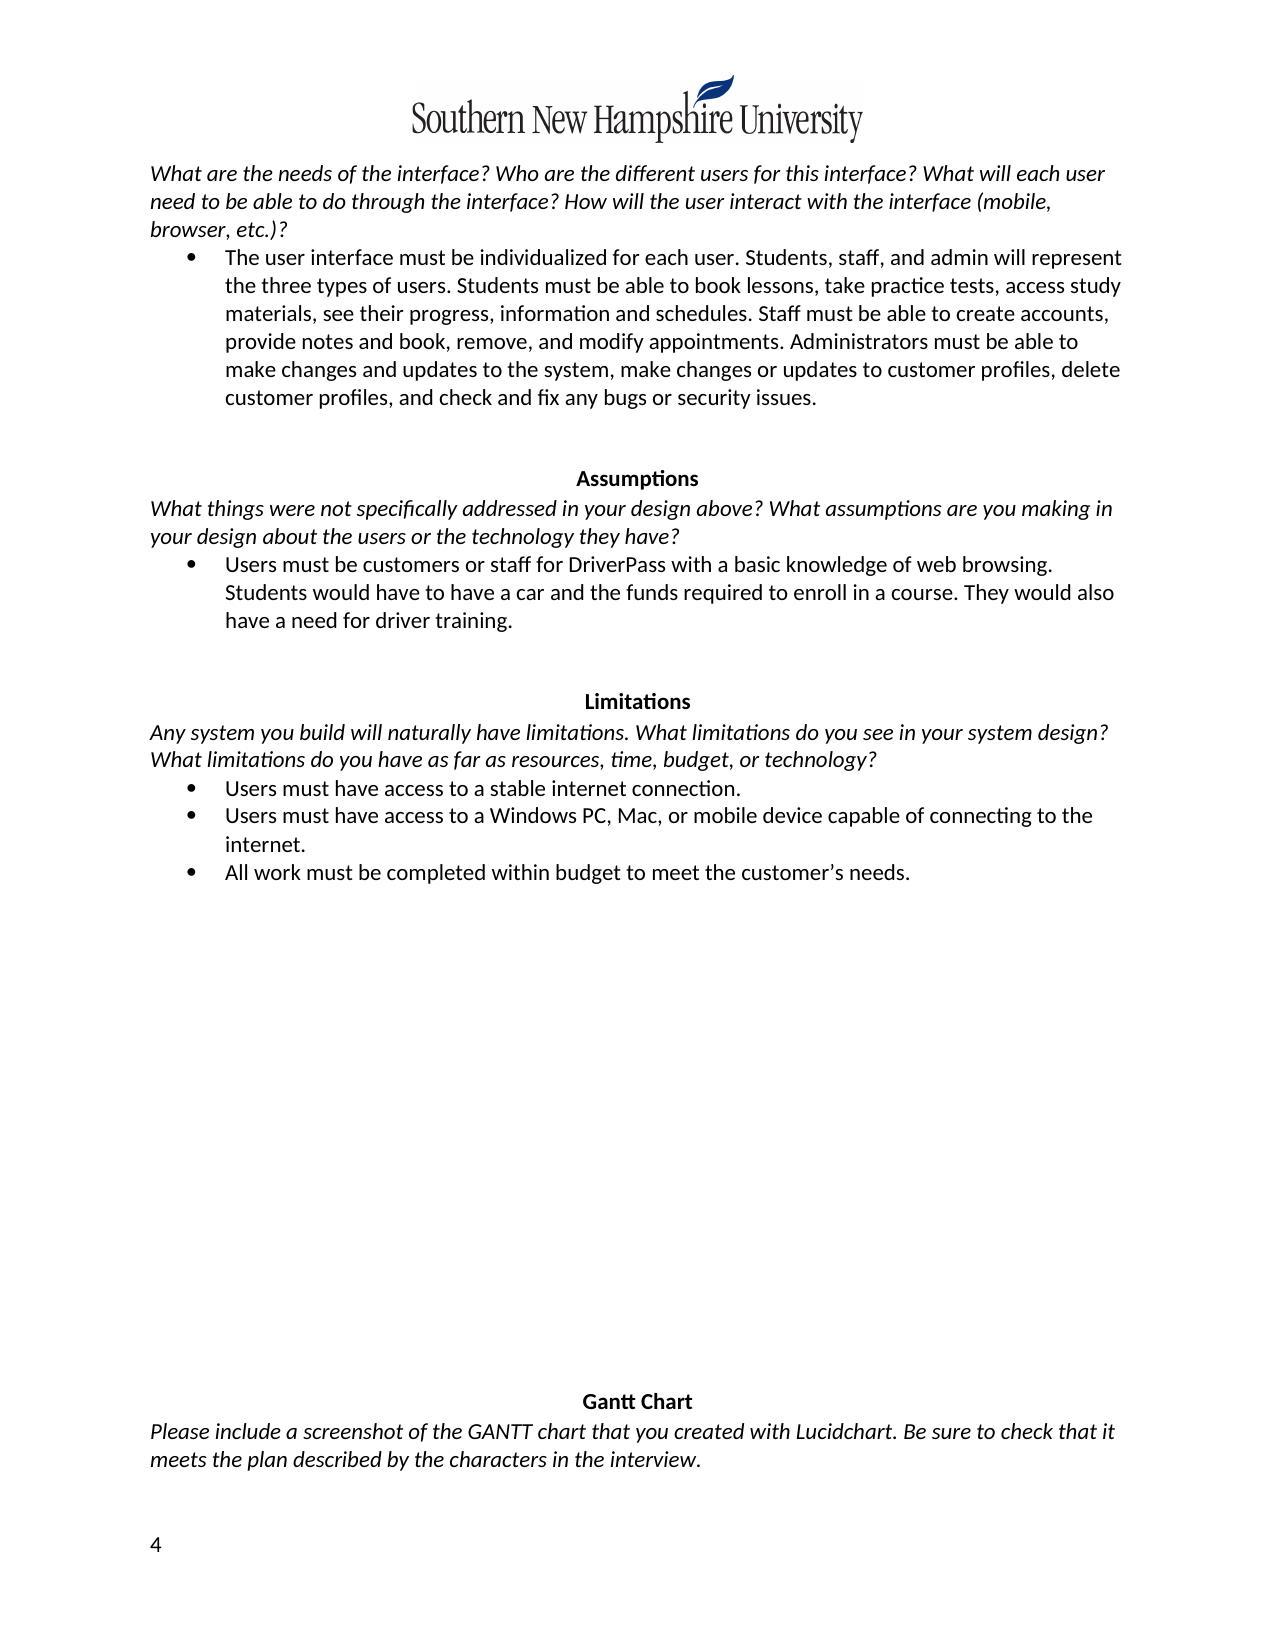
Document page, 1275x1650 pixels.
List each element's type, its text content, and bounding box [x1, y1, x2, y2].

list Users must have access to a stable internet connection. [187, 774, 1125, 802]
picture [412, 75, 863, 143]
list Users must be customers or staff for DriverPass with a basic knowledge of web browsing. Students would have to have a car and the funds required to enroll in a course. They would also have a need for driver training. [187, 550, 1125, 634]
subtitle Assumptions [150, 464, 1125, 492]
list Users must have access to a Windows PC, Mac, or mobile device capable of connecting to the internet. [187, 802, 1125, 858]
subtitle Gantt Chart [150, 1387, 1125, 1415]
subtitle Limitations [150, 687, 1125, 715]
list All work must be completed within budget to meet the customer’s needs. [187, 858, 1125, 886]
text Please include a screenshot of the GANTT chart that you created with Lucidchart. Be sure to check that it meets the plan described by the characters in the interview. [150, 1417, 1125, 1473]
text What are the needs of the interface? Who are the different users for this interface? What will each user need to be able to do through the interface? How will the user interact with the interface (mobile, browser, etc.)? [150, 159, 1125, 243]
text Any system you build will naturally have limitations. What limitations do you see in your system design? What limitations do you have as far as resources, time, budget, or technology? [150, 718, 1125, 774]
text What things were not specifically addressed in your design above? What assumptions are you making in your design about the users or the technology they have? [150, 494, 1125, 550]
list The user interface must be individualized for each user. Students, staff, and admin will represent the three types of users. Students must be able to book lessons, take practice tests, access study materials, see their progress, information and schedules. Staff must be able to create accounts, provide notes and book, remove, and modify appointments. Administrators must be able to make changes and updates to the system, make changes or updates to customer profiles, delete customer profiles, and check and fix any bugs or security issues. [187, 243, 1125, 411]
